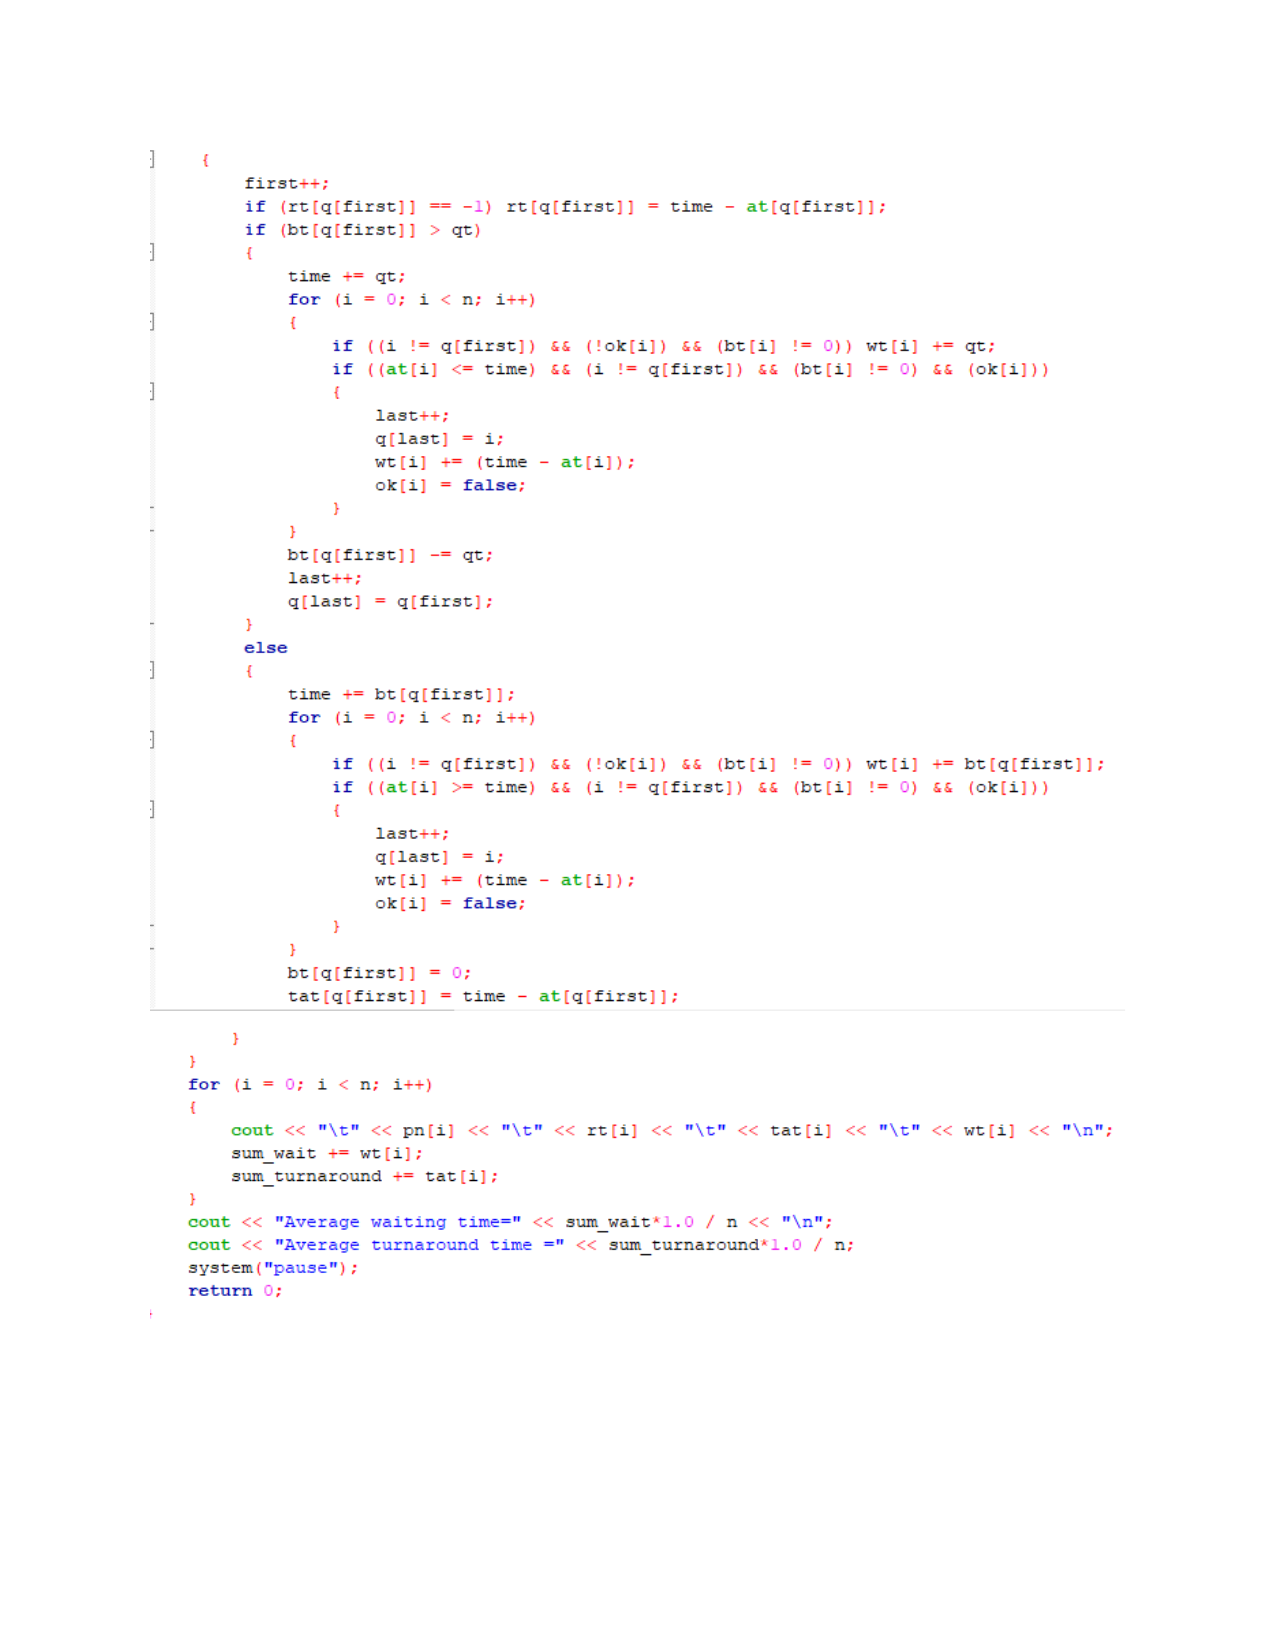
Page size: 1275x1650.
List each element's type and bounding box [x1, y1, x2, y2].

picture [150, 1029, 1125, 1331]
picture [150, 150, 1125, 1011]
